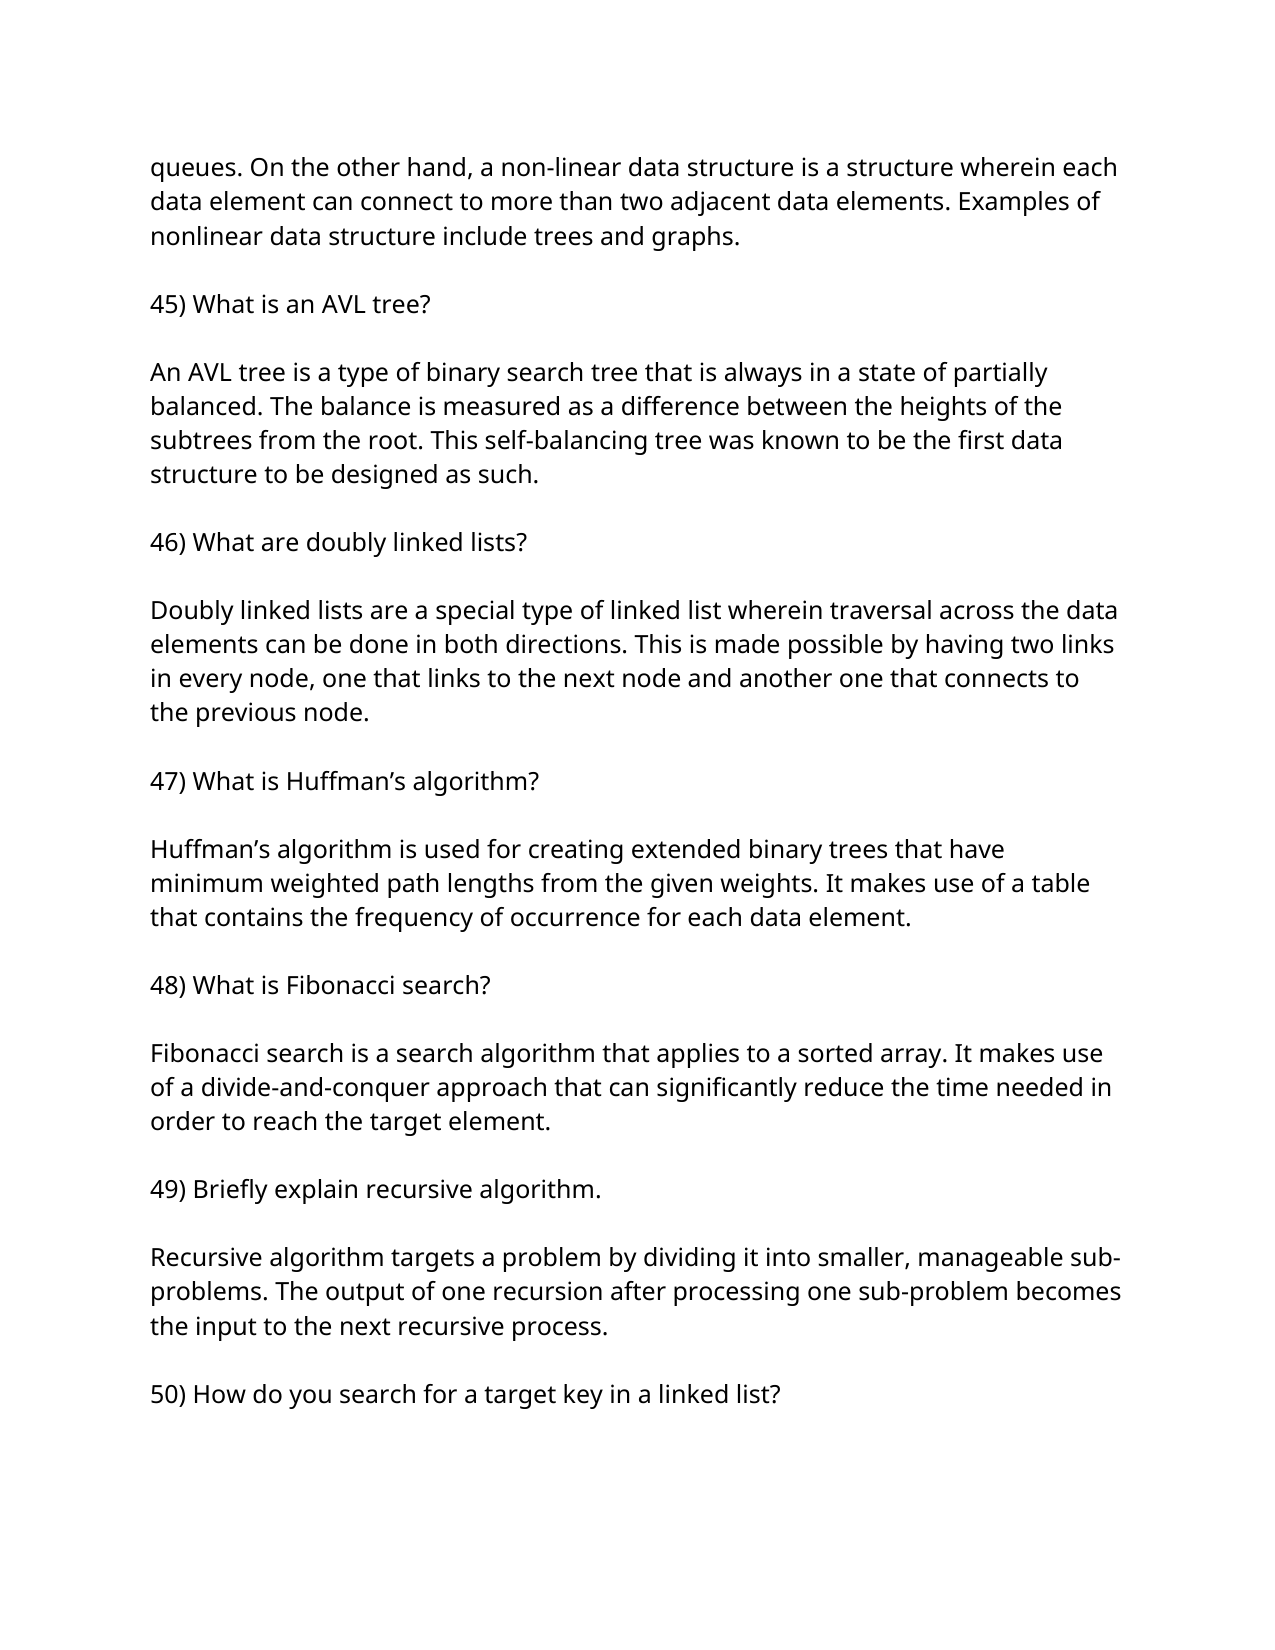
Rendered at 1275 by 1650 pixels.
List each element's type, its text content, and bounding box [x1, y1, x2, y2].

text 50) How do you search for a target key in a linked list? [150, 1376, 1125, 1410]
text 49) Briefly explain recursive algorithm. [150, 1172, 1125, 1206]
text Doubly linked lists are a special type of linked list wherein traversal across the data elements can be done in both directions. This is made possible by having two links in every node, one that links to the next node and another one that connects to the previous node. [150, 593, 1125, 729]
text Recursive algorithm targets a problem by dividing it into smaller, manageable sub-problems. The output of one recursion after processing one sub-problem becomes the input to the next recursive process. [150, 1240, 1125, 1342]
text 45) What is an AVL tree? [150, 286, 1125, 320]
text 46) What are doubly linked lists? [150, 525, 1125, 559]
text 48) What is Fibonacci search? [150, 967, 1125, 1002]
text 47) What is Huffman’s algorithm? [150, 763, 1125, 797]
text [150, 150, 1125, 252]
text Huffman’s algorithm is used for creating extended binary trees that have minimum weighted path lengths from the given weights. It makes use of a table that contains the frequency of occurrence for each data element. [150, 831, 1125, 933]
text An AVL tree is a type of binary search tree that is always in a state of partially balanced. The balance is measured as a difference between the heights of the subtrees from the root. This self-balancing tree was known to be the first data structure to be designed as such. [150, 354, 1125, 491]
text Fibonacci search is a search algorithm that applies to a sorted array. It makes use of a divide-and-conquer approach that can significantly reduce the time needed in order to reach the target element. [150, 1036, 1125, 1138]
